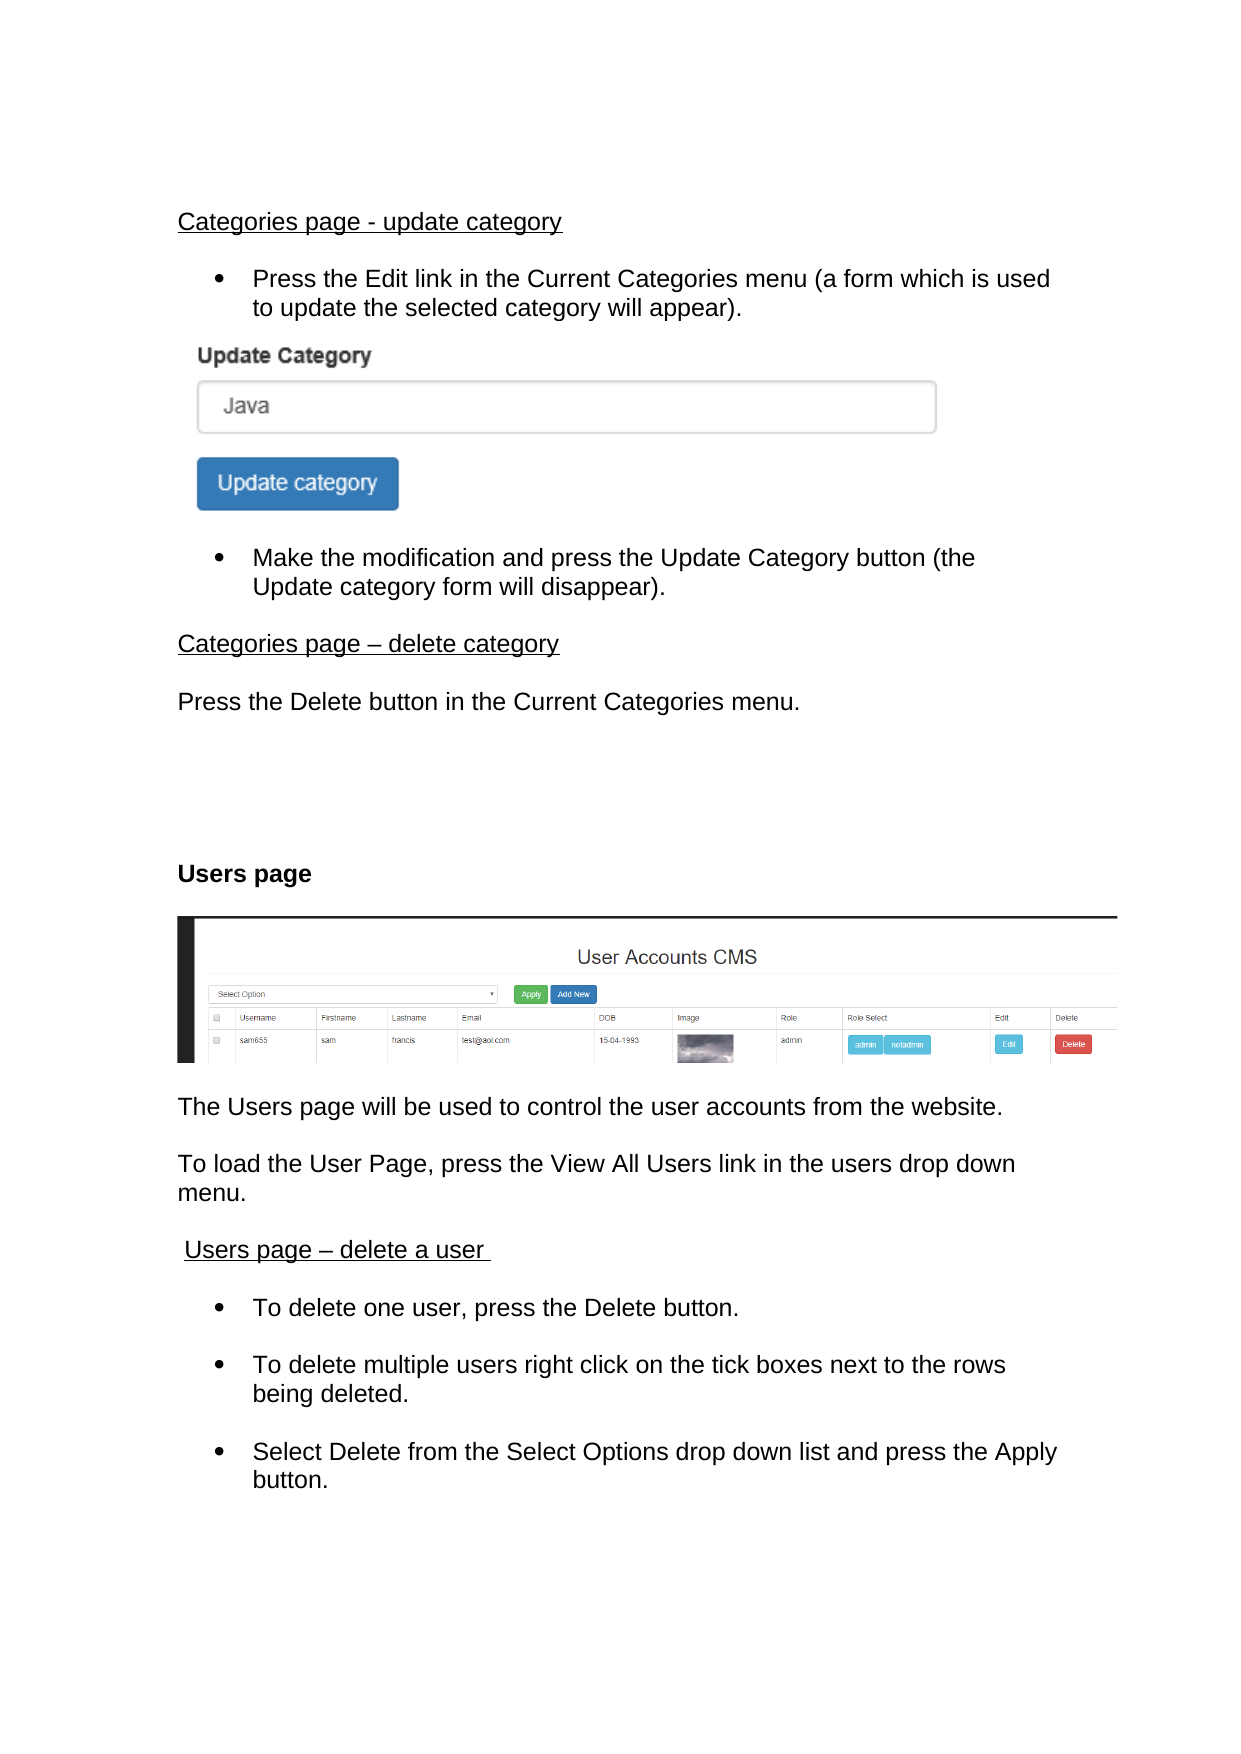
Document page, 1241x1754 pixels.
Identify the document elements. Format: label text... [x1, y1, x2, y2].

text The Users page will be used to control the user accounts from the website. [177, 1091, 1063, 1120]
list To delete one user, press the Delete button. [215, 1293, 1063, 1322]
list Select Delete from the Select Options drop down list and press the Apply button. [215, 1437, 1063, 1494]
text Users page – delete a user [177, 1235, 1063, 1264]
picture [177, 916, 1118, 1063]
picture [177, 321, 959, 514]
text To load the User Page, press the View All Users link in the users drop down menu. [177, 1149, 1063, 1206]
list Press the Edit link in the Current Categories menu (a form which is used to update the selected category will appear). [215, 264, 1063, 322]
text Categories page - update category [177, 207, 1063, 236]
text Categories page – delete category [177, 629, 1063, 658]
text Users page [177, 859, 1063, 888]
list Make the modification and press the Update Category button (the Update category form will disappear). [215, 543, 1063, 600]
list To delete multiple users right click on the tick boxes next to the rows being deleted. [215, 1350, 1063, 1408]
text Press the Delete button in the Current Categories menu. [177, 687, 1063, 715]
